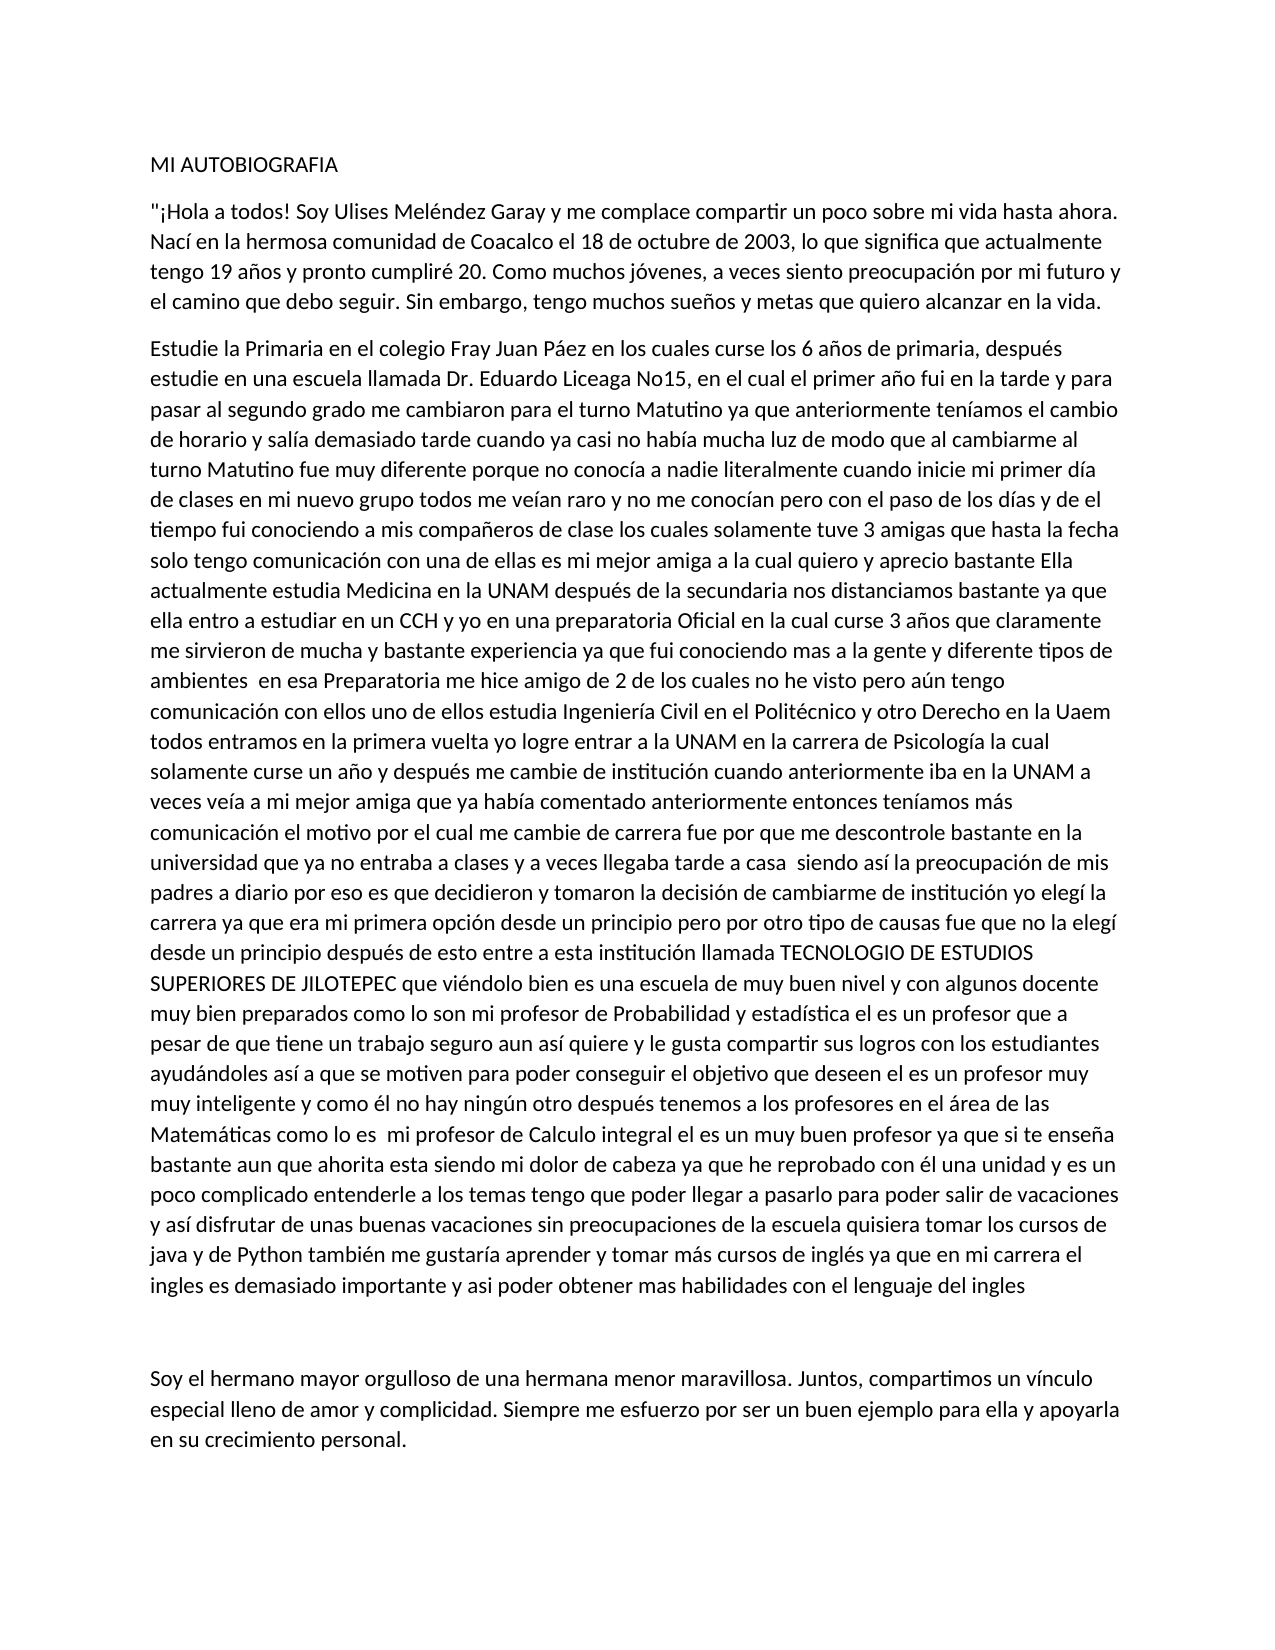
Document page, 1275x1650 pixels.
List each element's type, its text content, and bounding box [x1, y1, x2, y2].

text Soy el hermano mayor orgulloso de una hermana menor maravillosa. Juntos, compartimos un vínculo especial lleno de amor y complicidad. Siempre me esfuerzo por ser un buen ejemplo para ella y apoyarla en su crecimiento personal. [150, 1364, 1125, 1453]
text "¡Hola a todos! Soy Ulises Meléndez Garay y me complace compartir un poco sobre mi vida hasta ahora. Nací en la hermosa comunidad de Coacalco el 18 de octubre de 2003, lo que significa que actualmente tengo 19 años y pronto cumpliré 20. Como muchos jóvenes, a veces siento preocupación por mi futuro y el camino que debo seguir. Sin embargo, tengo muchos sueños y metas que quiero alcanzar en la vida. [150, 197, 1125, 316]
text Estudie la Primaria en el colegio Fray Juan Páez en los cuales curse los 6 años de primaria, después estudie en una escuela llamada Dr. Eduardo Liceaga No15, en el cual el primer año fui en la tarde y para pasar al segundo grado me cambiaron para el turno Matutino ya que anteriormente teníamos el cambio de horario y salía demasiado tarde cuando ya casi no había mucha luz de modo que al cambiarme al turno Matutino fue muy diferente porque no conocía a nadie literalmente cuando inicie mi primer día de clases en mi nuevo grupo todos me veían raro y no me conocían pero con el paso de los días y de el tiempo fui conociendo a mis compañeros de clase los cuales solamente tuve 3 amigas que hasta la fecha solo tengo comunicación con una de ellas es mi mejor amiga a la cual quiero y aprecio bastante Ella actualmente estudia Medicina en la UNAM después de la secundaria nos distanciamos bastante ya que ella entro a estudiar en un CCH y yo en una preparatoria Oficial en la cual curse 3 años que claramente me sirvieron de mucha y bastante experiencia ya que fui conociendo mas a la gente y diferente tipos de ambientes en esa Preparatoria me hice amigo de 2 de los cuales no he visto pero aún tengo comunicación con ellos uno de ellos estudia Ingeniería Civil en el Politécnico y otro Derecho en la Uaem todos entramos en la primera vuelta yo logre entrar a la UNAM en la carrera de Psicología la cual solamente curse un año y después me cambie de institución cuando anteriormente iba en la UNAM a veces veía a mi mejor amiga que ya había comentado anteriormente entonces teníamos más comunicación el motivo por el cual me cambie de carrera fue por que me descontrole bastante en la universidad que ya no entraba a clases y a veces llegaba tarde a casa siendo así la preocupación de mis padres a diario por eso es que decidieron y tomaron la decisión de cambiarme de institución yo elegí la carrera ya que era mi primera opción desde un principio pero por otro tipo de causas fue que no la elegí desde un principio después de esto entre a esta institución llamada TECNOLOGIO DE ESTUDIOS SUPERIORES DE JILOTEPEC que viéndolo bien es una escuela de muy buen nivel y con algunos docente muy bien preparados como lo son mi profesor de Probabilidad y estadística el es un profesor que a pesar de que tiene un trabajo seguro aun así quiere y le gusta compartir sus logros con los estudiantes ayudándoles así a que se motiven para poder conseguir el objetivo que deseen el es un profesor muy muy inteligente y como él no hay ningún otro después tenemos a los profesores en el área de las Matemáticas como lo es mi profesor de Calculo integral el es un muy buen profesor ya que si te enseña bastante aun que ahorita esta siendo mi dolor de cabeza ya que he reprobado con él una unidad y es un poco complicado entenderle a los temas tengo que poder llegar a pasarlo para poder salir de vacaciones y así disfrutar de unas buenas vacaciones sin preocupaciones de la escuela quisiera tomar los cursos de java y de Python también me gustaría aprender y tomar más cursos de inglés ya que en mi carrera el ingles es demasiado importante y asi poder obtener mas habilidades con el lenguaje del ingles [150, 334, 1125, 1299]
text MI AUTOBIOGRAFIA [150, 150, 1125, 178]
